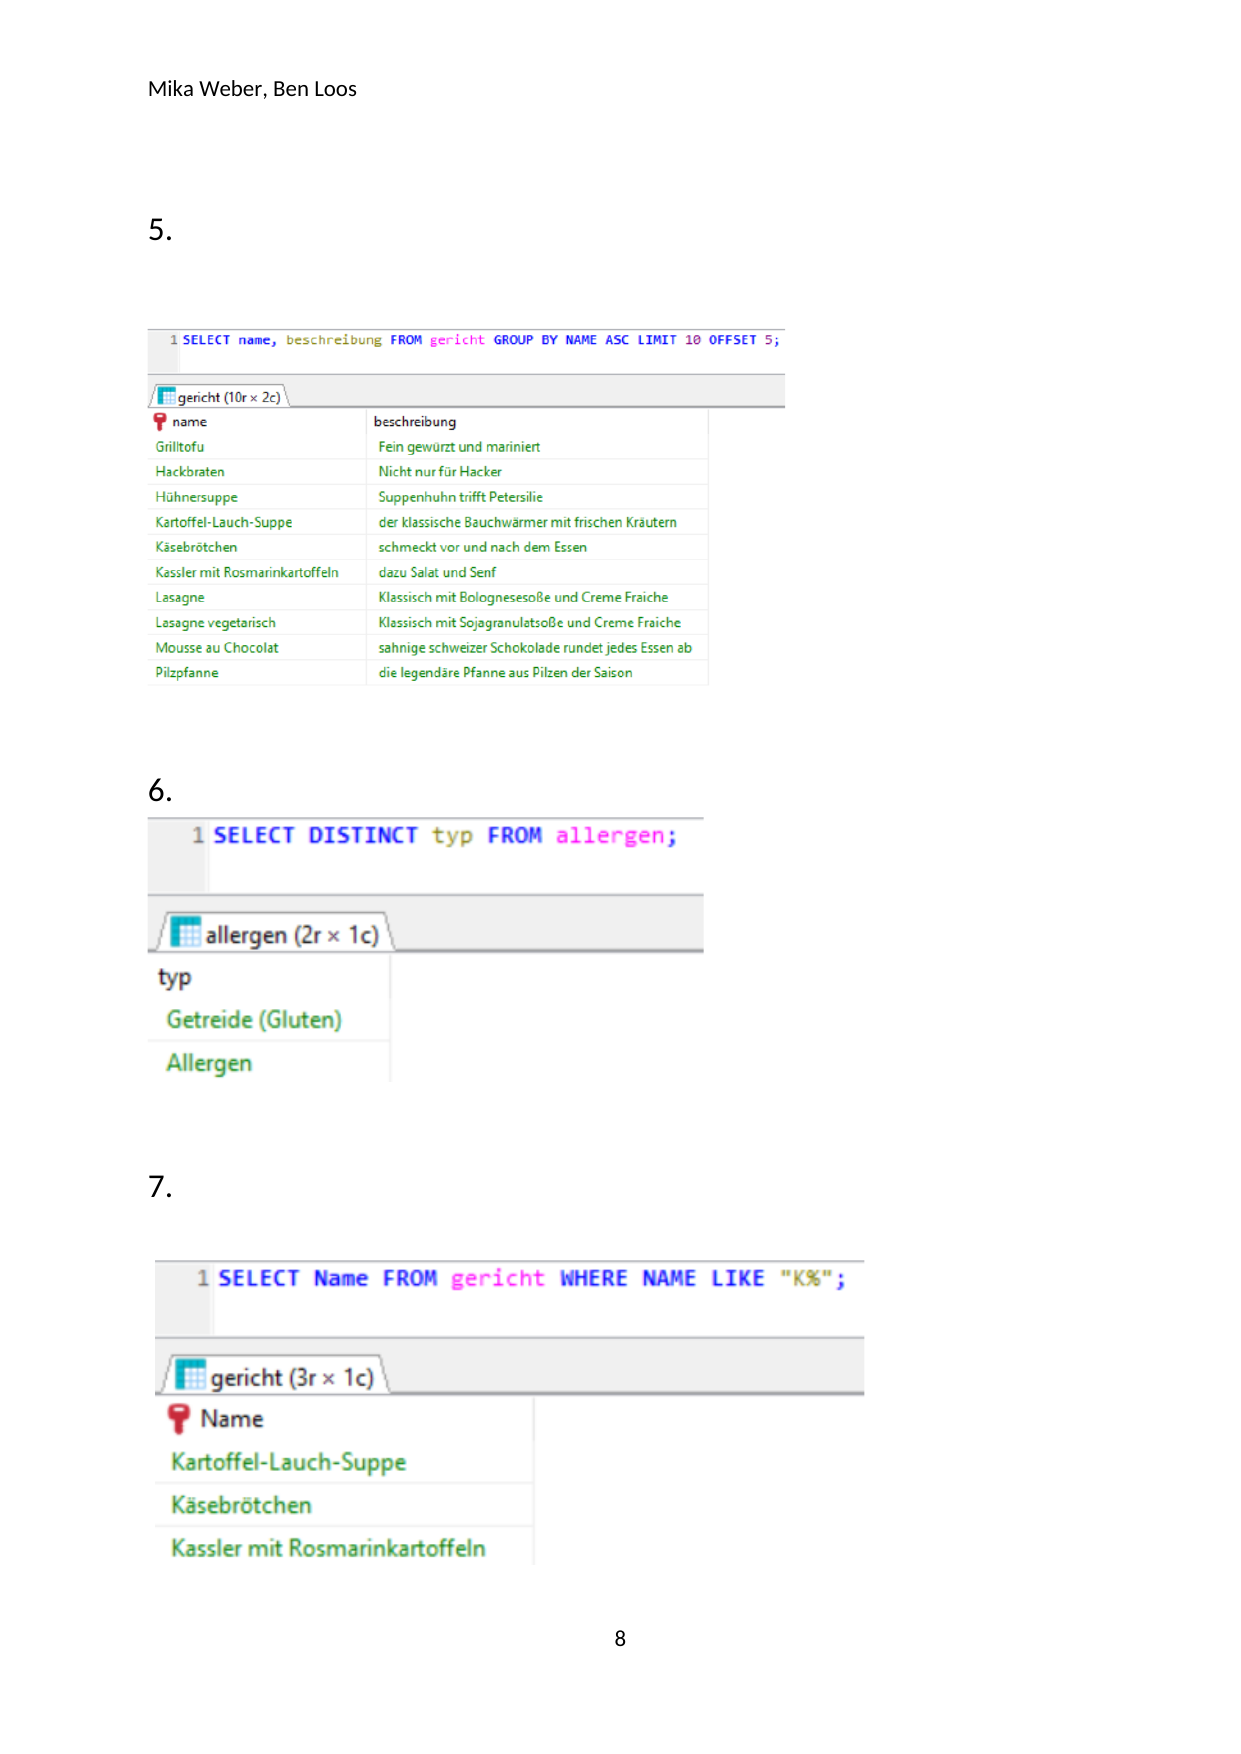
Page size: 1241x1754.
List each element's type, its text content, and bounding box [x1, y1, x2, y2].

picture [155, 1260, 865, 1565]
text 5. [148, 208, 1093, 249]
text 6. [148, 769, 1093, 810]
text 7. [148, 1165, 1093, 1206]
picture [147, 328, 785, 686]
picture [147, 817, 704, 1082]
